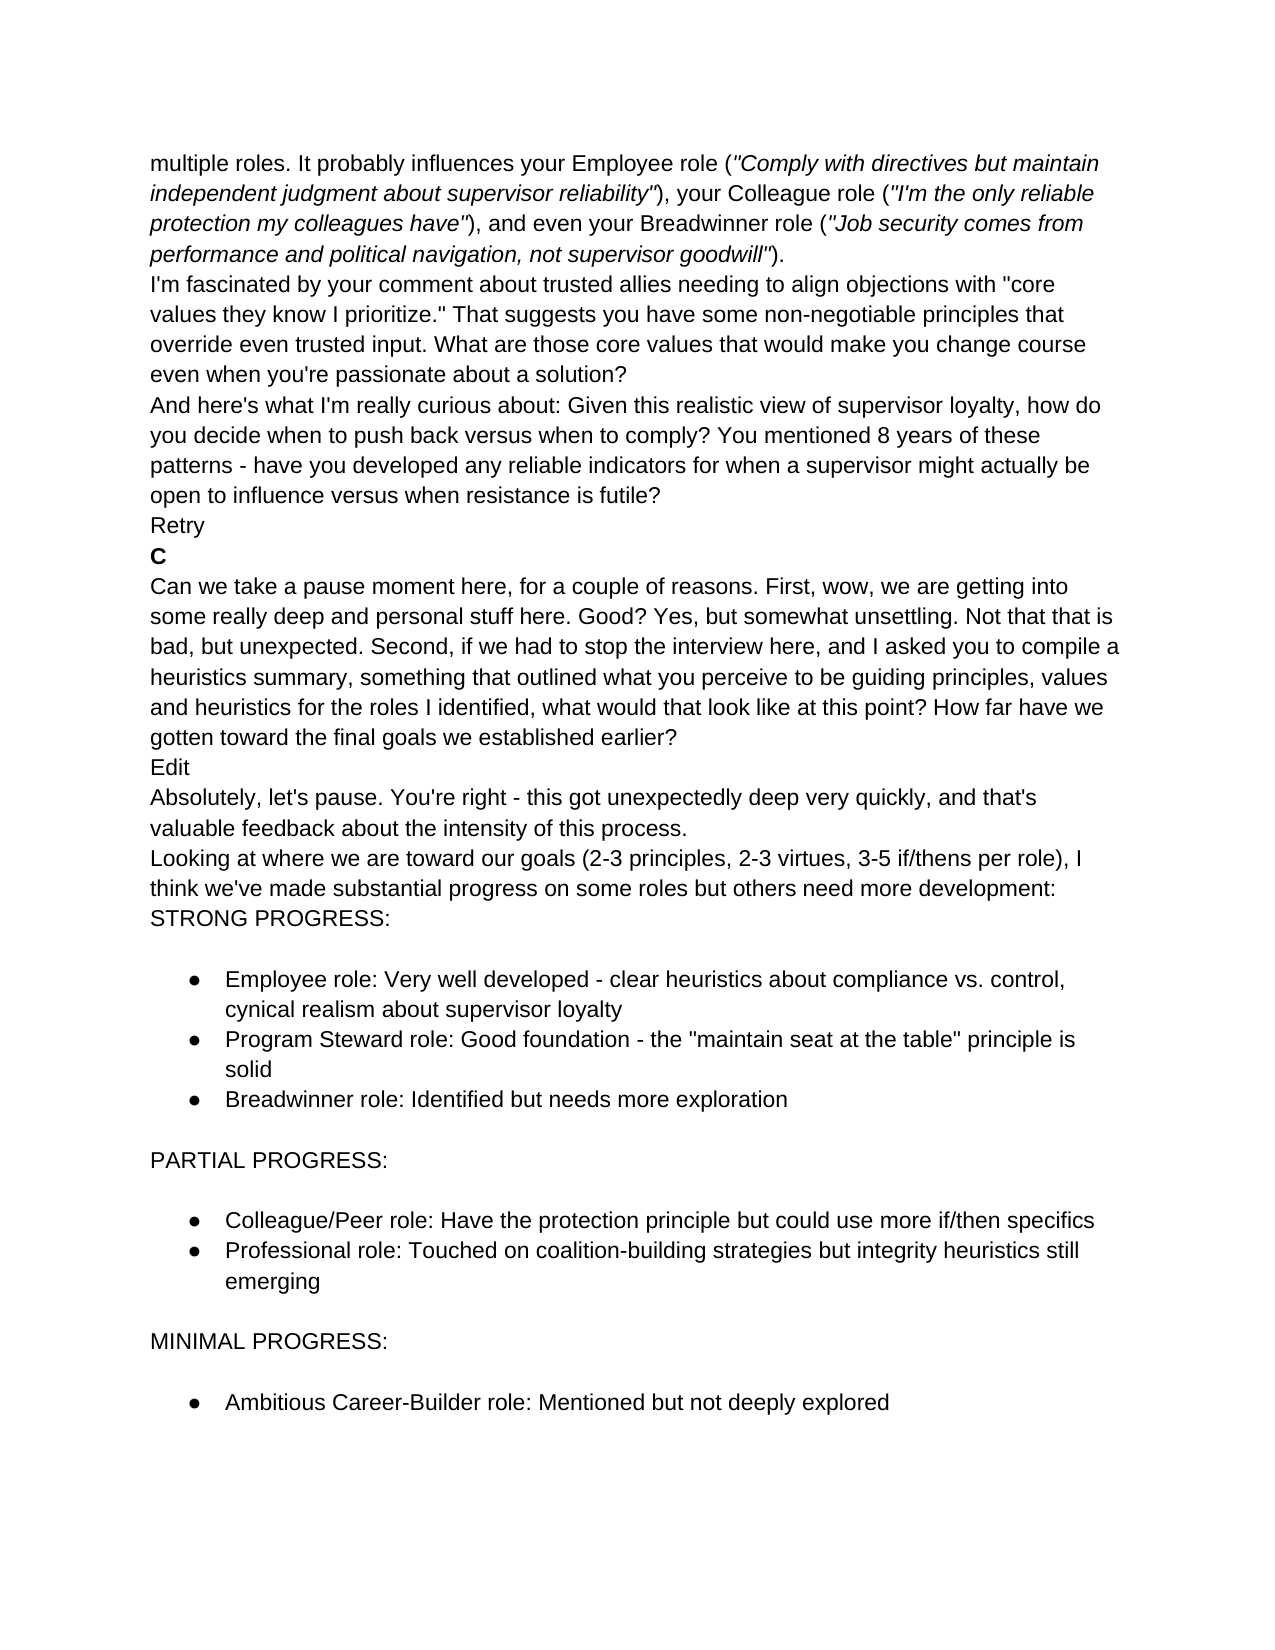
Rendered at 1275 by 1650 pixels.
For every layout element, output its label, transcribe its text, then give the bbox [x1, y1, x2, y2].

list Employee role: Very well developed - clear heuristics about compliance vs. control, cynical realism about supervisor loyalty [187, 966, 1125, 1022]
list Breadwinner role: Identified but needs more exploration [187, 1086, 1125, 1113]
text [150, 150, 1125, 932]
list Ambitious Career-Builder role: Mentioned but not deeply explored [187, 1388, 1125, 1415]
list Professional role: Touched on coalition-building strategies but integrity heuristics still emerging [187, 1237, 1125, 1294]
list Colleague/Peer role: Have the protection principle but could use more if/then specifics [187, 1207, 1125, 1234]
list Program Steward role: Good foundation - the "maintain seat at the table" principle is solid [187, 1026, 1125, 1083]
text PARTIAL PROGRESS: [150, 1147, 1125, 1173]
text MINIMAL PROGRESS: [150, 1328, 1125, 1354]
